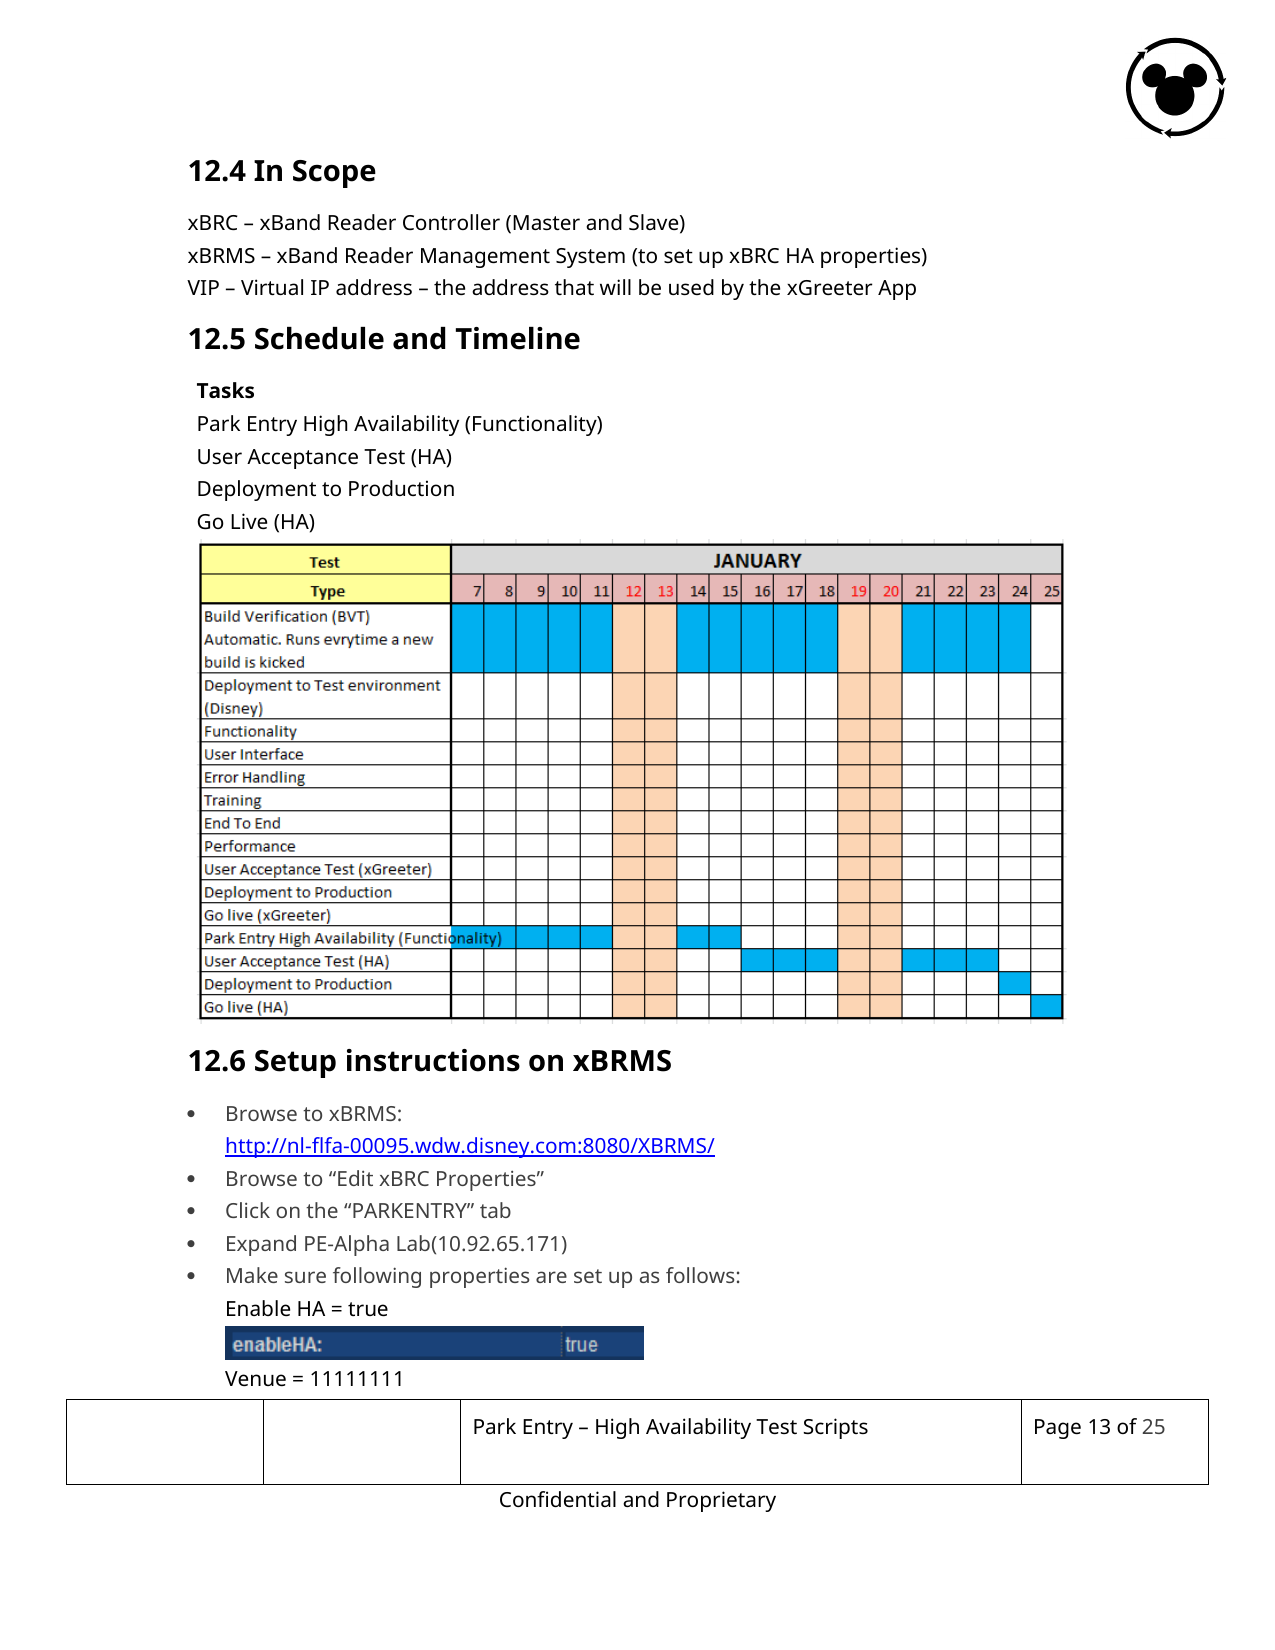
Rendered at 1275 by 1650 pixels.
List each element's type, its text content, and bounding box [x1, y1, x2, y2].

text Enable HA = true [225, 1294, 1125, 1323]
picture [225, 1326, 644, 1360]
text VIP – Virtual IP address – the address that will be used by the xGreeter App [187, 273, 1125, 302]
text Park Entry High Availability (Functionality) [196, 409, 1125, 438]
list Click on the “PARKENTRY” tab [187, 1196, 1125, 1225]
text Go Live (HA) [196, 507, 1125, 535]
picture [196, 539, 1067, 1024]
list Expand PE-Alpha Lab(10.92.65.171) [187, 1229, 1125, 1257]
list Browse to xBRMS: [187, 1099, 1125, 1127]
subtitle Setup instructions on xBRMS [187, 1041, 1125, 1080]
text xBRMS – xBand Reader Management System (to set up xBRC HA properties) [187, 241, 1125, 269]
text User Acceptance Test (HA) [196, 442, 1125, 470]
picture [1125, 37, 1227, 139]
text Venue = 11111111 [225, 1364, 1125, 1392]
subtitle Schedule and Timeline [187, 318, 1125, 358]
list Browse to “Edit xBRC Properties” [187, 1164, 1125, 1192]
text Tasks [196, 377, 1125, 405]
list Make sure following properties are set up as follows: [187, 1262, 1125, 1290]
text Deployment to Production [196, 474, 1125, 503]
text http://nl-flfa-00095.wdw.disney.com:8080/XBRMS/ [225, 1131, 1125, 1160]
text xBRC – xBand Reader Controller (Master and Slave) [187, 208, 1125, 237]
subtitle In Scope [187, 150, 1125, 190]
